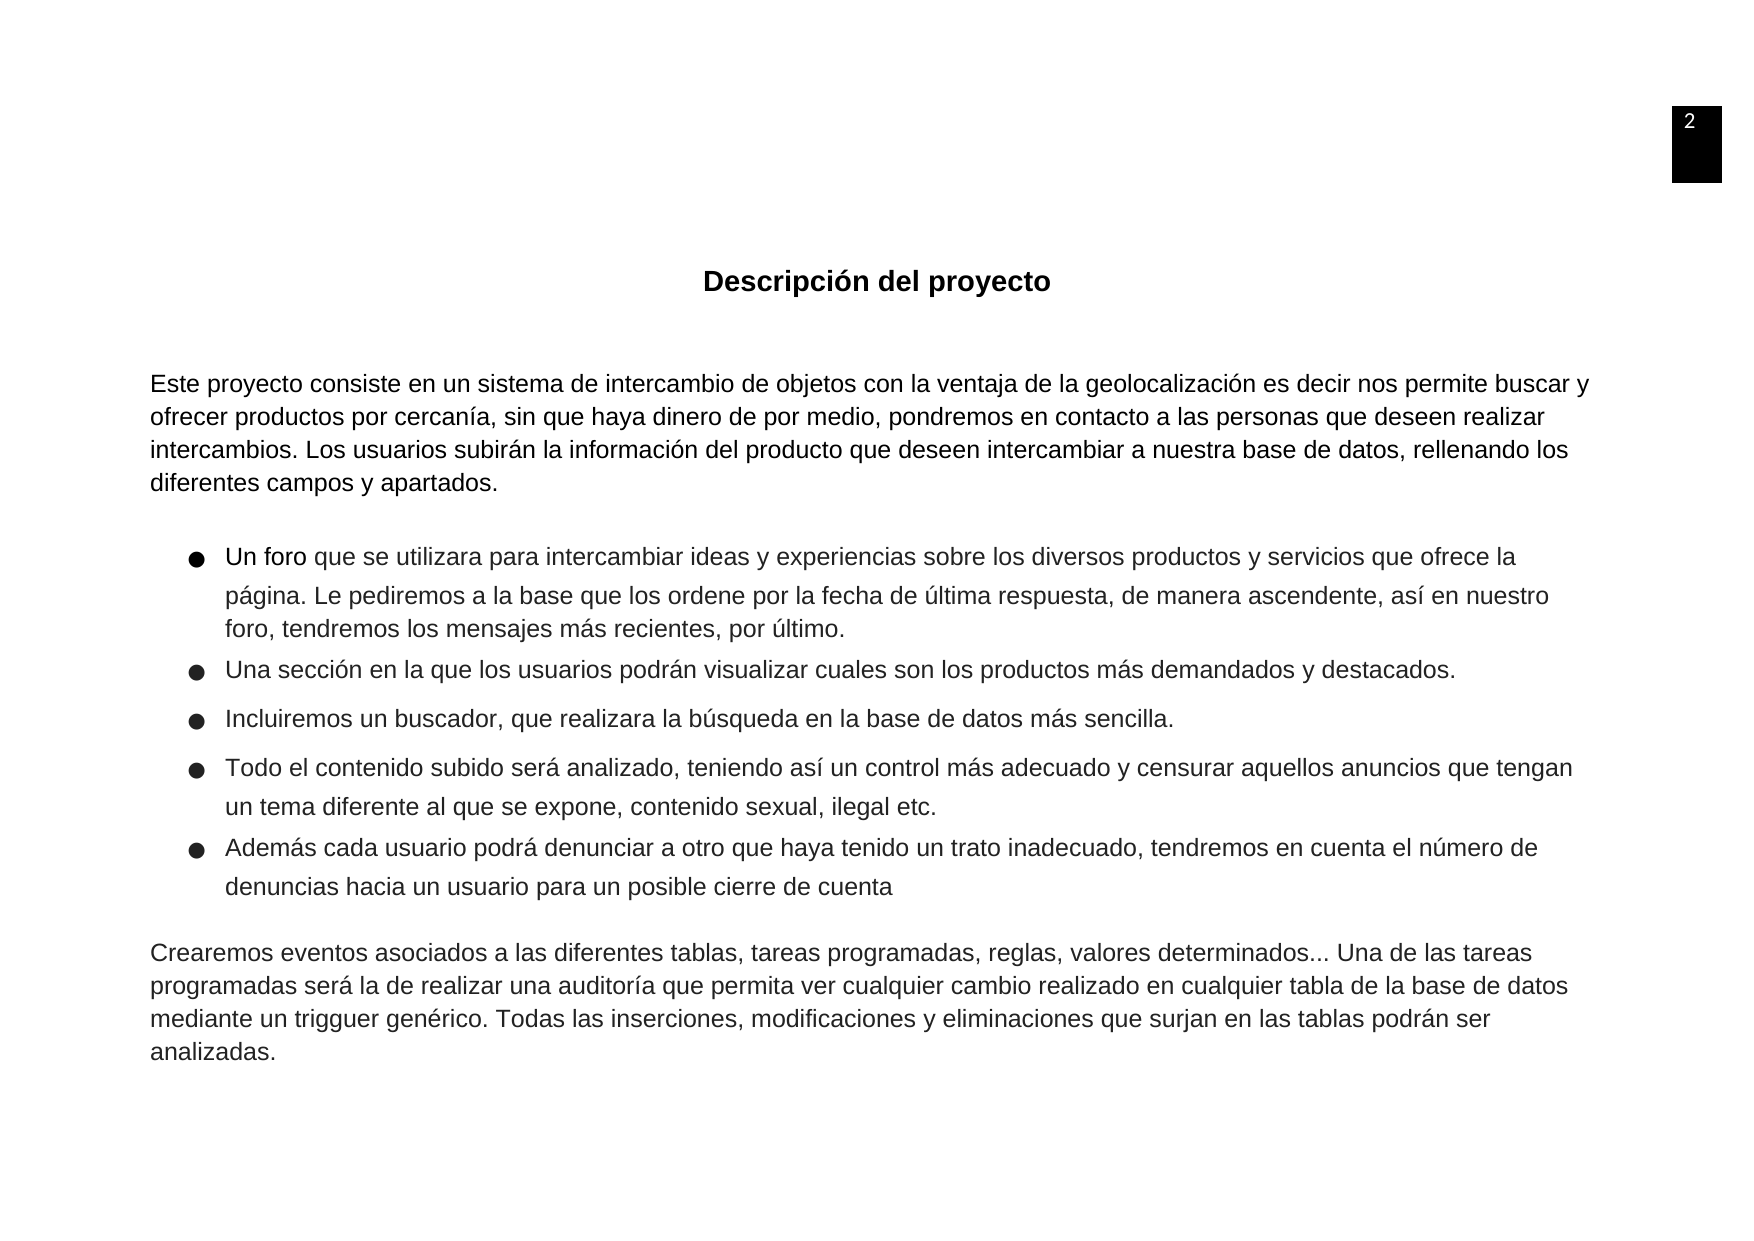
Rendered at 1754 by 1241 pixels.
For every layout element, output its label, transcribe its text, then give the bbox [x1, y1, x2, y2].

list Incluiremos un buscador, que realizara la búsqueda en la base de datos más sencilla. [187, 696, 1604, 739]
text Crearemos eventos asociados a las diferentes tablas, tareas programadas, reglas, valores determinados... Una de las tareas programadas será la de realizar una auditoría que permita ver cualquier cambio realizado en cualquier tabla de la base de datos mediante un trigguer genérico. Todas las inserciones, modificaciones y eliminaciones que surjan en las tablas podrán ser analizadas. [150, 938, 1604, 1066]
list Todo el contenido subido será analizado, teniendo así un control más adecuado y censurar aquellos anuncios que tengan un tema diferente al que se expone, contenido sexual, ilegal etc. [187, 745, 1604, 821]
list Una sección en la que los usuarios podrán visualizar cuales son los productos más demandados y destacados. [187, 647, 1604, 690]
list Además cada usuario podrá denunciar a otro que haya tenido un trato inadecuado, tendremos en cuenta el número de denuncias hacia un usuario para un posible cierre de cuenta [187, 825, 1604, 901]
list Un foro que se utilizara para intercambiar ideas y experiencias sobre los diversos productos y servicios que ofrece la página. Le pediremos a la base que los ordene por la fecha de última respuesta, de manera ascendente, así en nuestro foro, tendremos los mensajes más recientes, por último. [187, 534, 1604, 643]
text Este proyecto consiste en un sistema de intercambio de objetos con la ventaja de la geolocalización es decir nos permite buscar y ofrecer productos por cercanía, sin que haya dinero de por medio, pondremos en contacto a las personas que deseen realizar intercambios. Los usuarios subirán la información del producto que deseen intercambiar a nuestra base de datos, rellenando los diferentes campos y apartados. [150, 369, 1604, 497]
text Descripción del proyecto [150, 264, 1604, 298]
